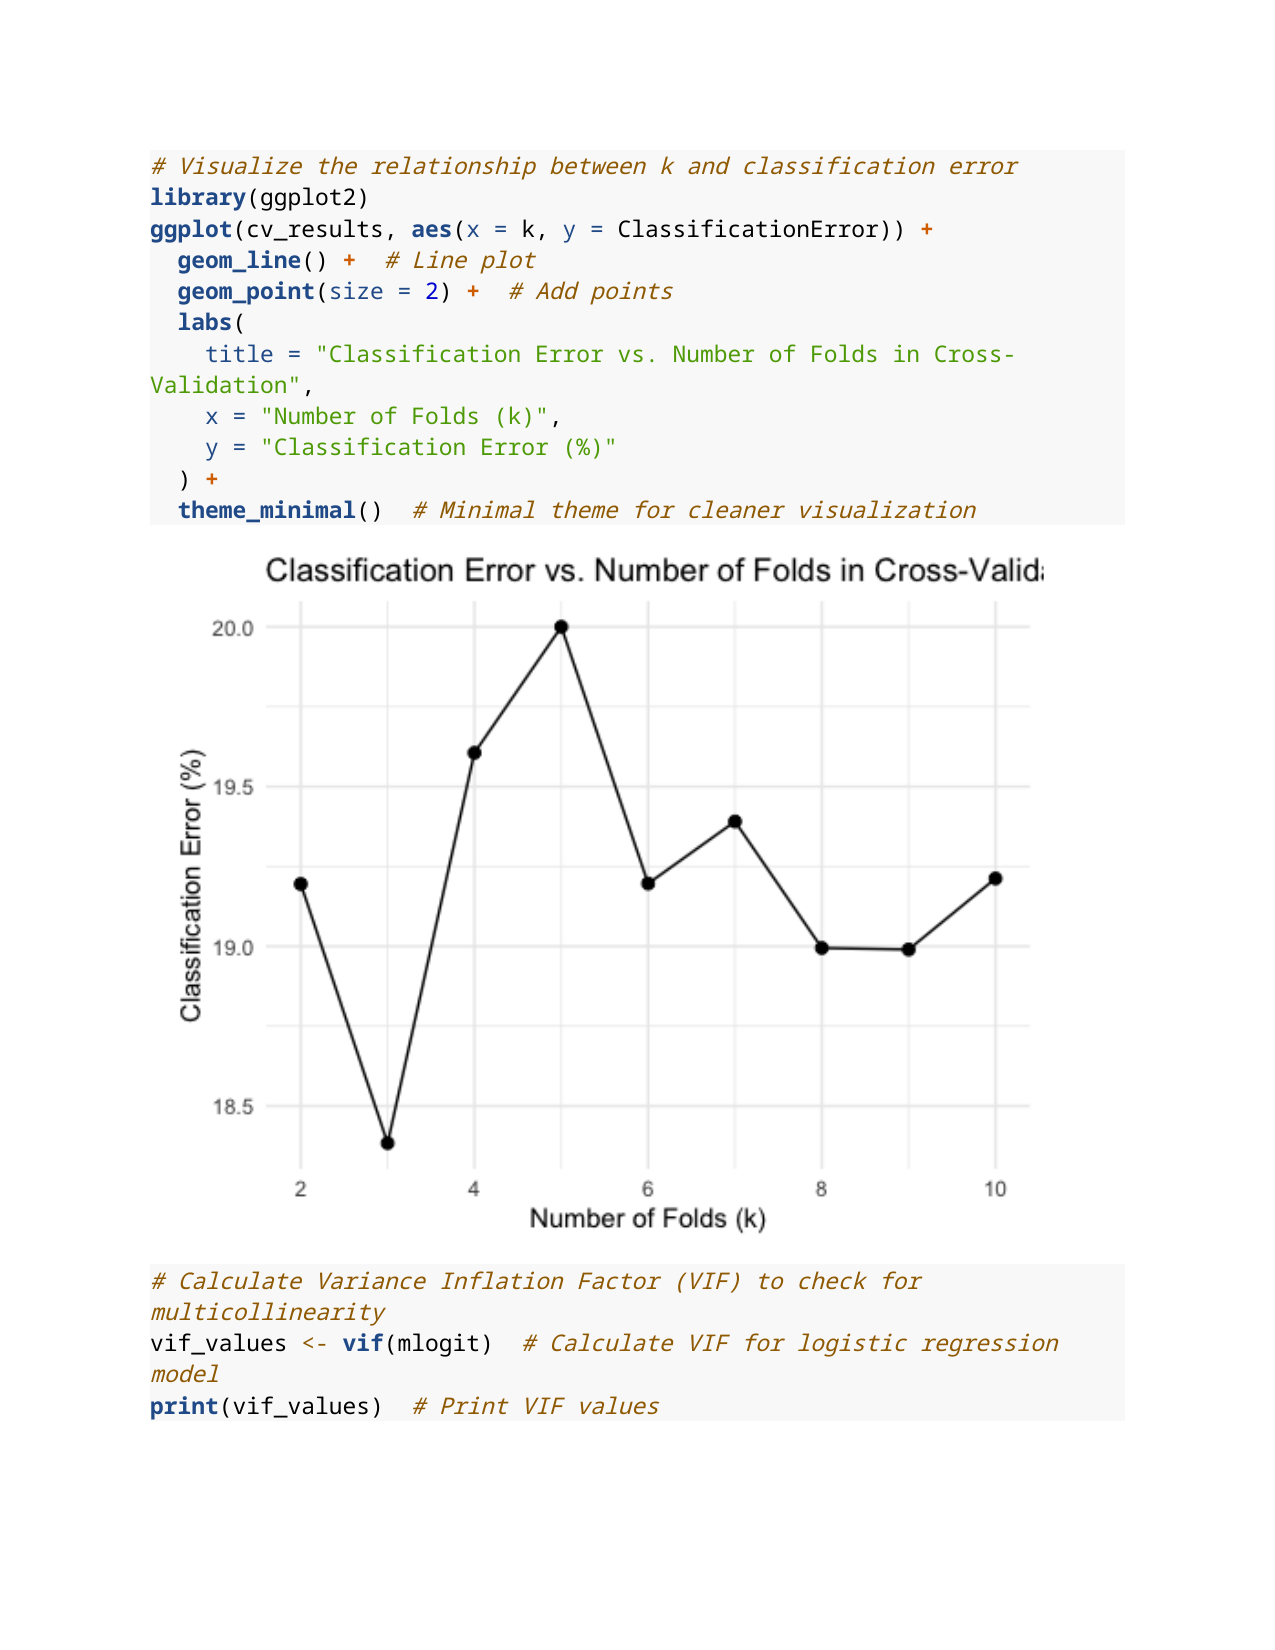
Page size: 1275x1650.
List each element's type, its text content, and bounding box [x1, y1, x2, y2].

picture [168, 545, 1044, 1246]
text # Visualize the relationship between k and classification error library(ggplot2) ggplot(cv_results, aes(x = k, y = ClassificationError)) + geom_line() + # Line plot geom_point(size = 2) + # Add points labs( title = "Classification Error vs. Number of Folds in Cross-Validation", x = "Number of Folds (k)", y = "Classification Error (%)" ) + theme_minimal() # Minimal theme for cleaner visualization [150, 150, 1125, 525]
text # Calculate Variance Inflation Factor (VIF) to check for multicollinearity vif_values <- vif(mlogit) # Calculate VIF for logistic regression model print(vif_values) # Print VIF values [150, 1264, 1125, 1421]
